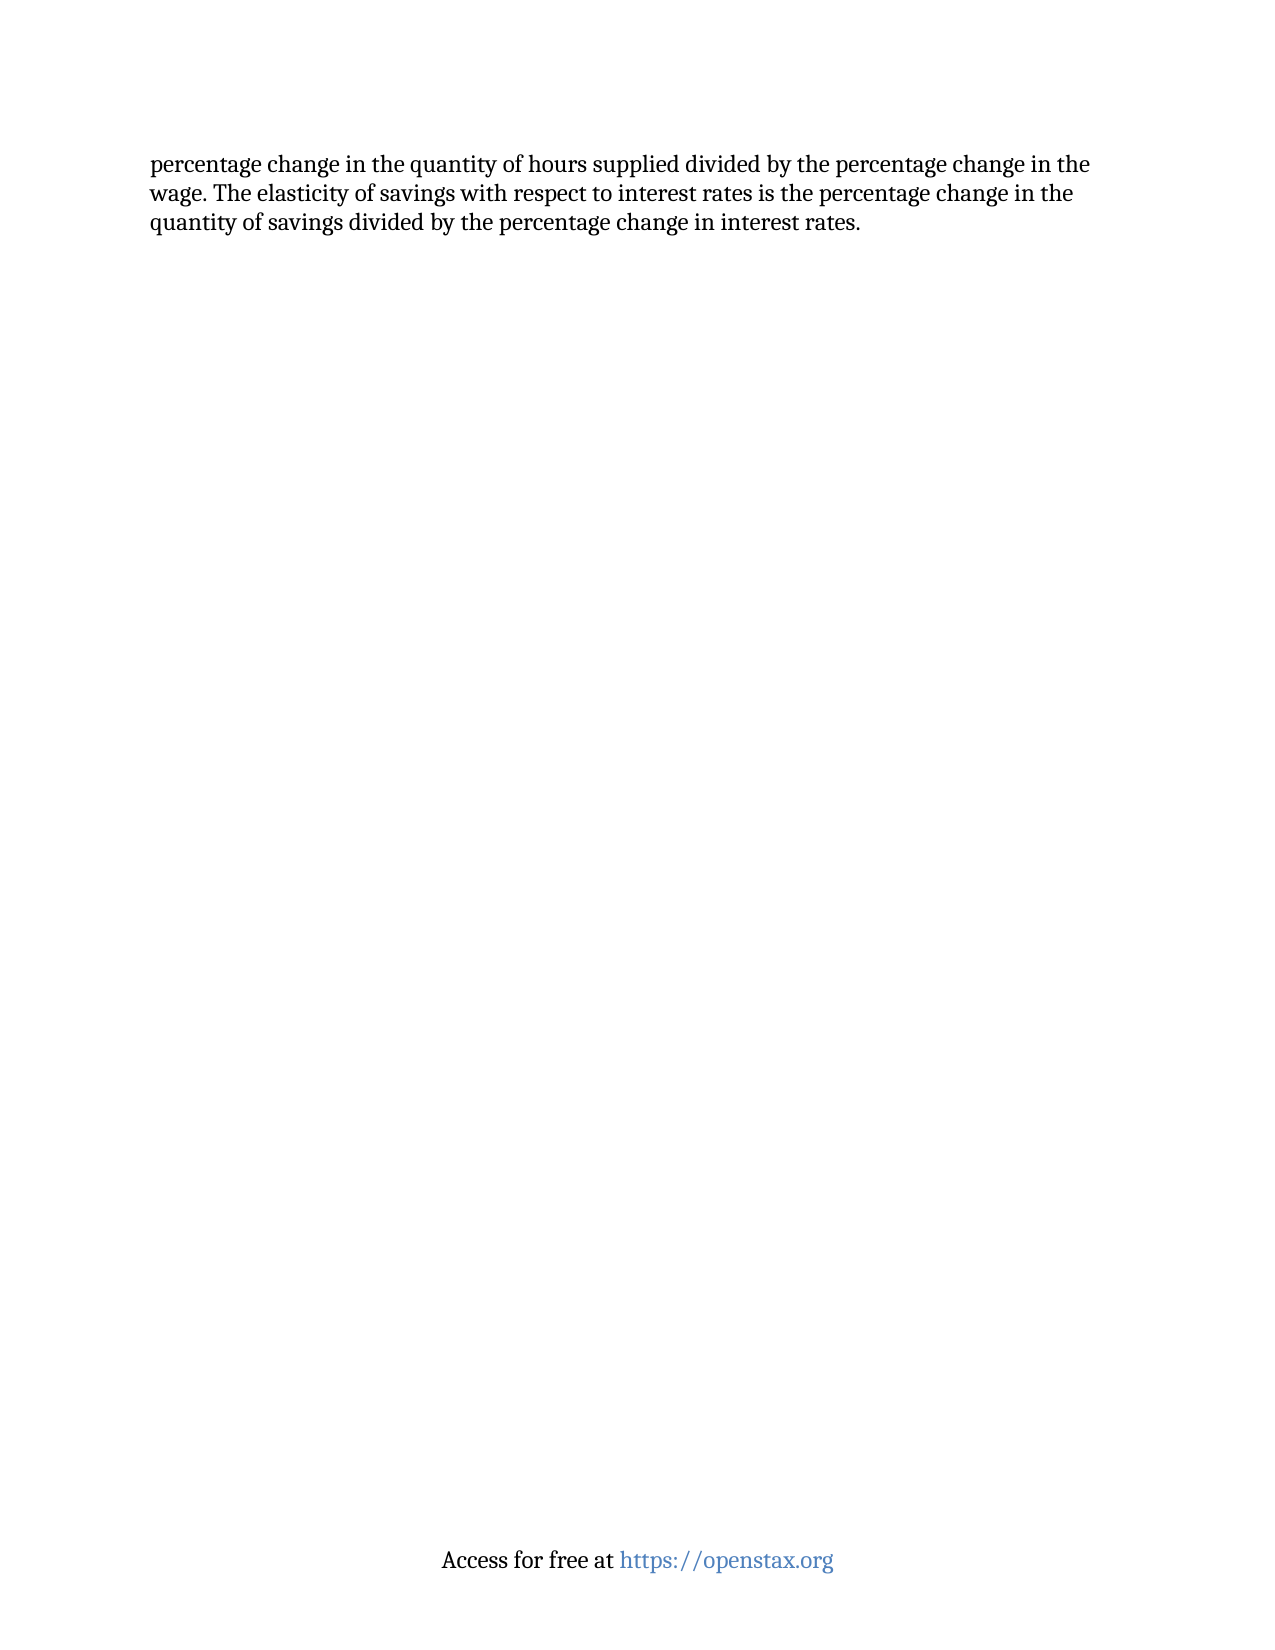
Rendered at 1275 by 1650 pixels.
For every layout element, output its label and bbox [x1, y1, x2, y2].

text [150, 150, 1125, 236]
